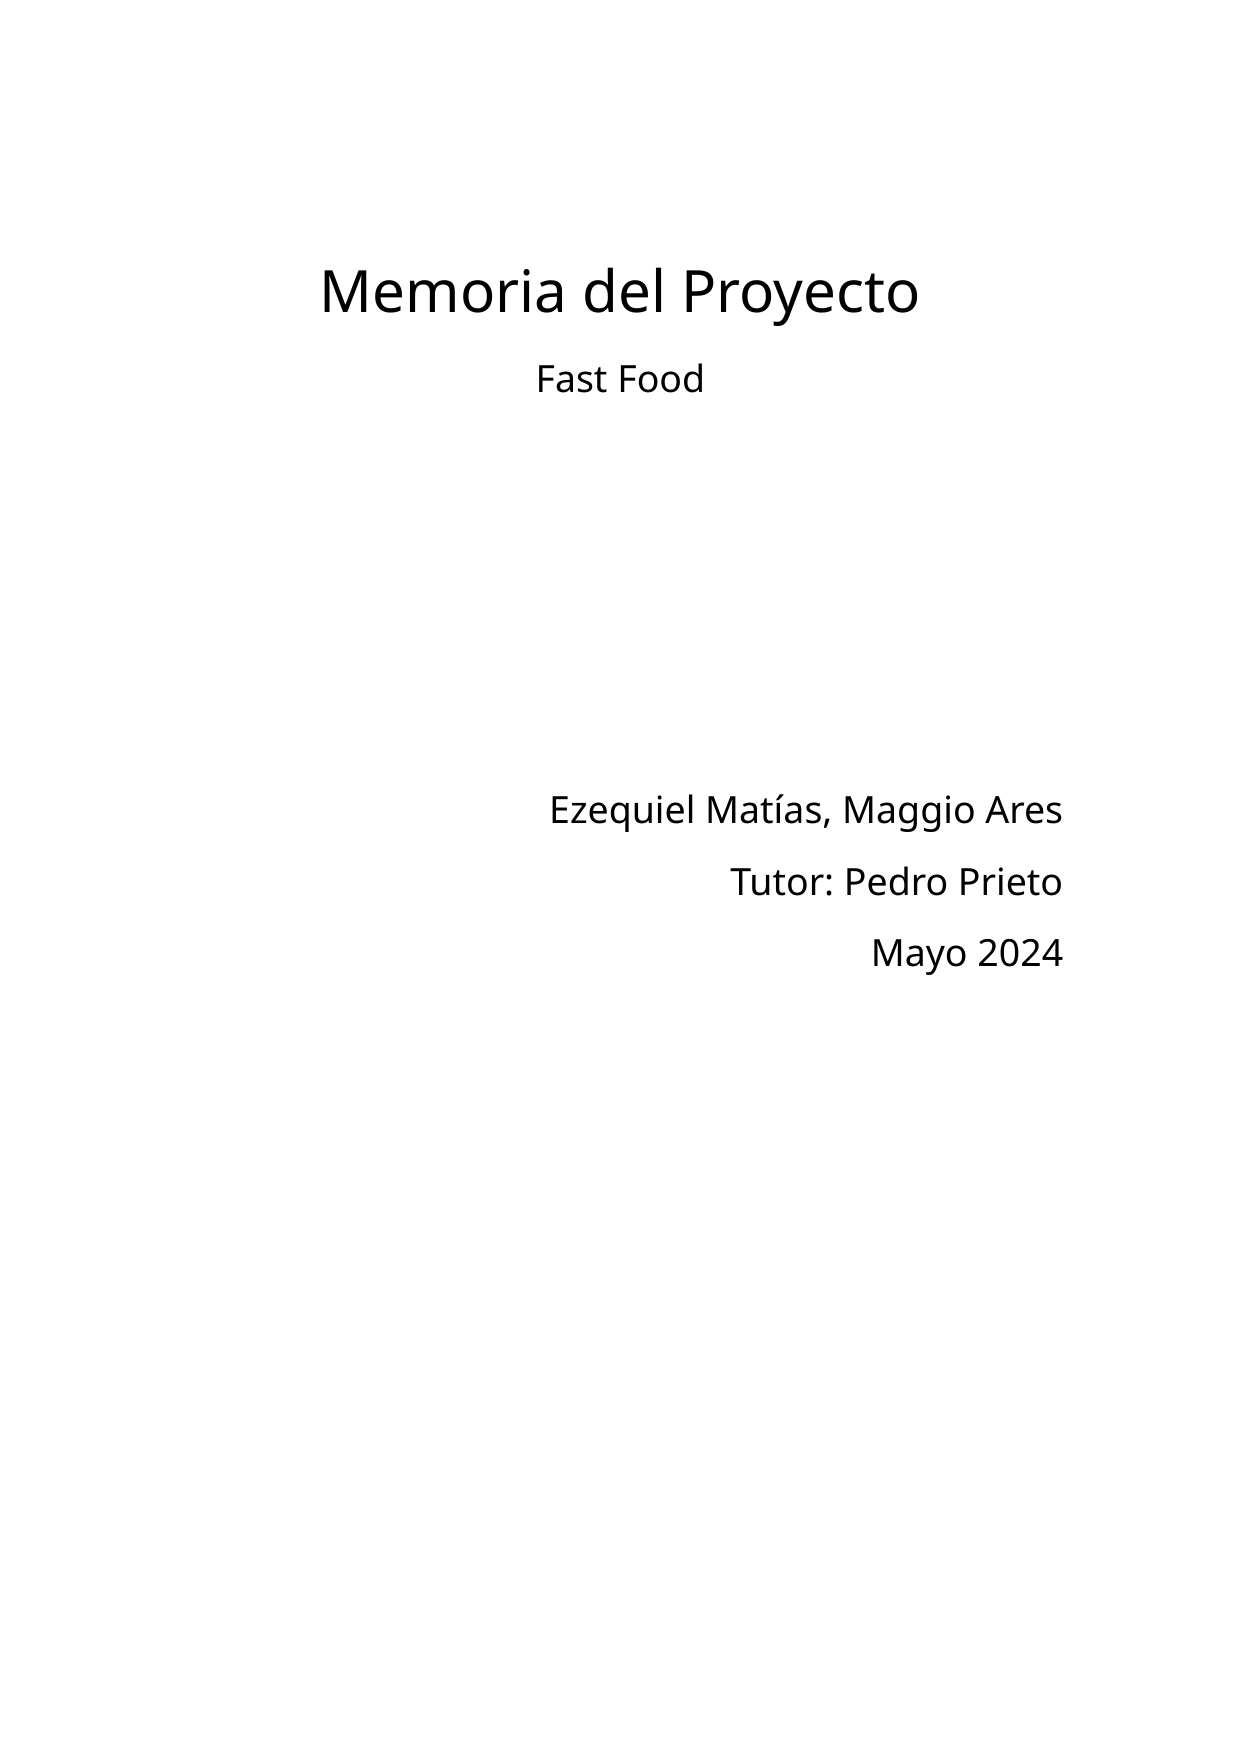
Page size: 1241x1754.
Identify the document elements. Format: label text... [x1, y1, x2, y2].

text Tutor: Pedro Prieto [177, 855, 1063, 906]
text Ezequiel Matías, Maggio Ares [177, 783, 1063, 834]
text Memoria del Proyecto [177, 250, 1063, 329]
text Mayo 2024 [177, 927, 1063, 978]
text Fast Food [177, 353, 1063, 404]
